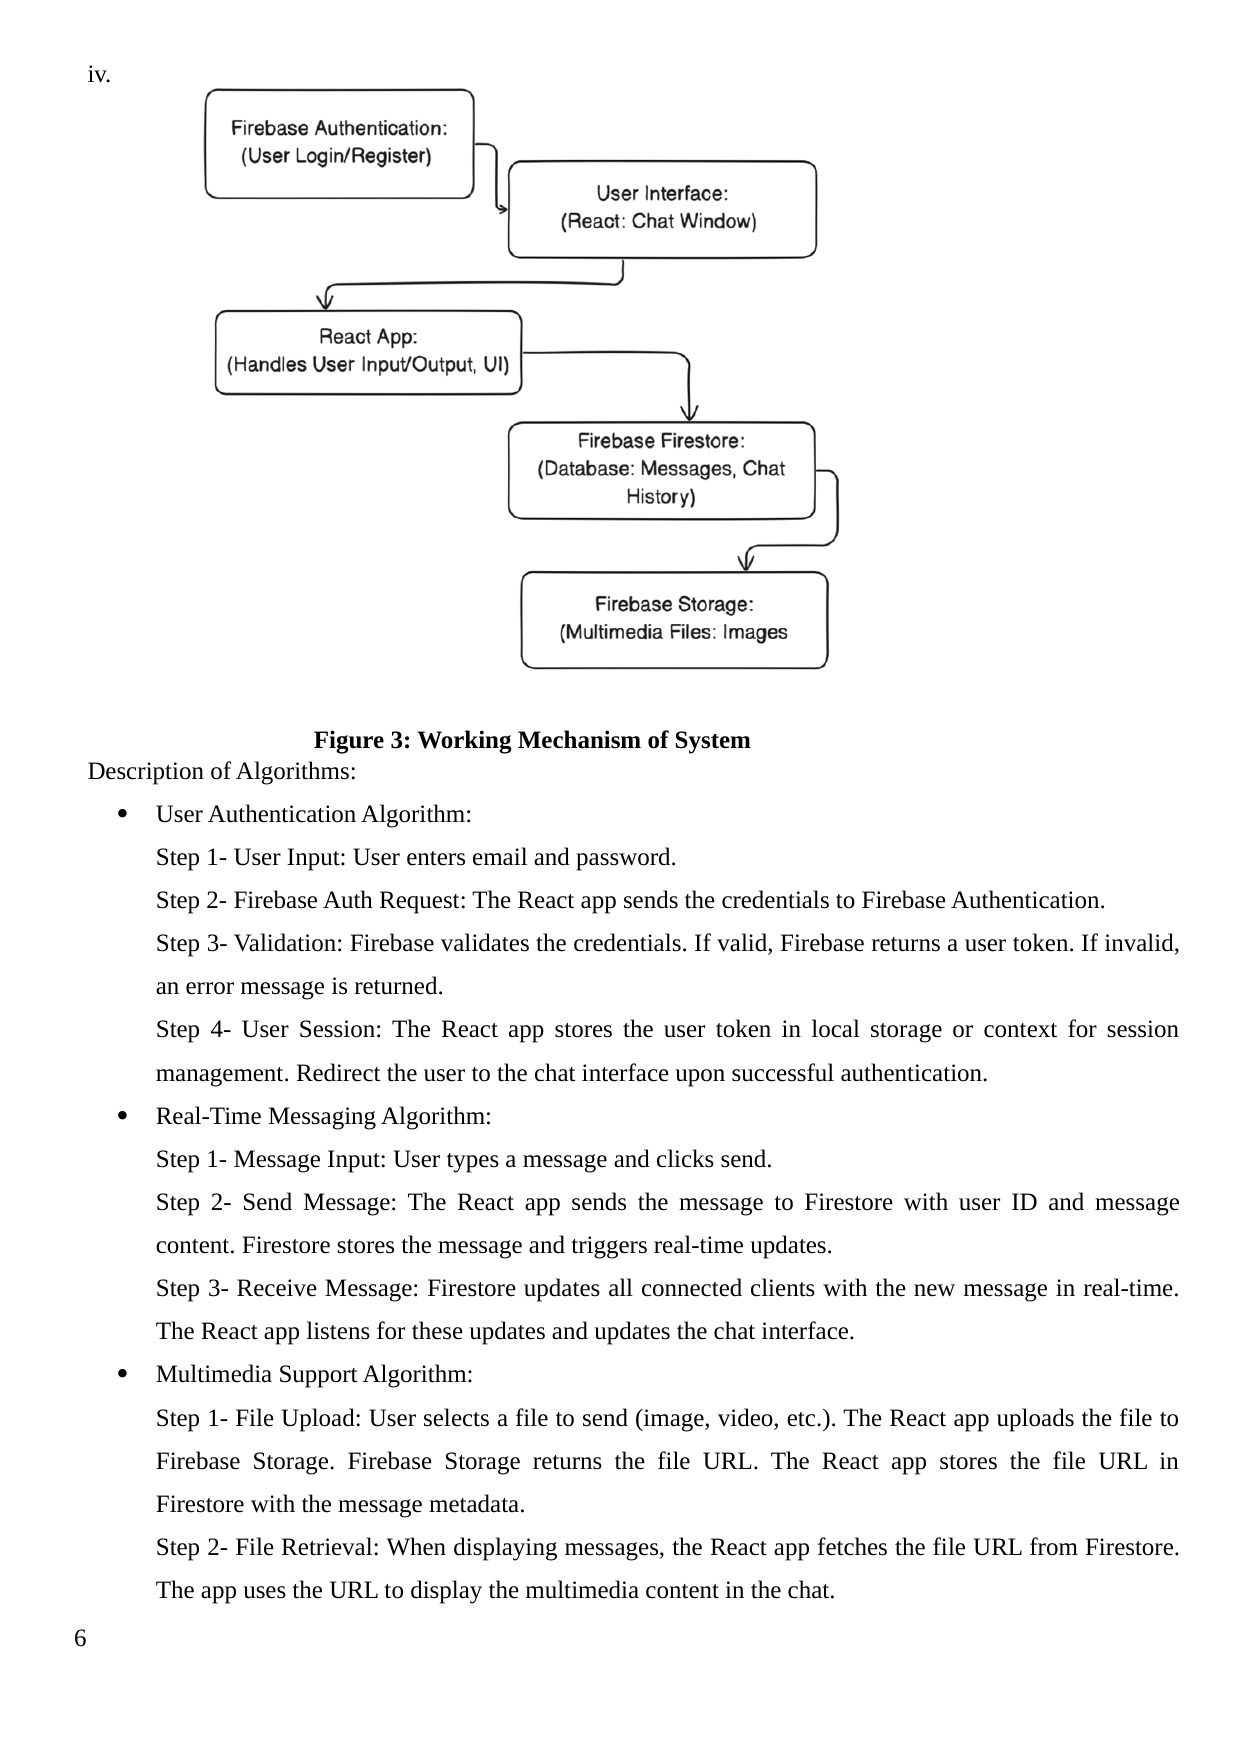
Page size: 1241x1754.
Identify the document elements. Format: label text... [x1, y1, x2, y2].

text Step 1- User Input: User enters email and password. [156, 842, 1181, 871]
list User Authentication Algorithm: [118, 799, 1181, 828]
list Multimedia Support Algorithm: [118, 1359, 1181, 1388]
text Step 2- Send Message: The React app sends the message to Firestore with user ID and message content. Firestore stores the message and triggers real-time updates. [156, 1187, 1181, 1259]
text Step 4- User Session: The React app stores the user token in local storage or context for session management. Redirect the user to the chat interface upon successful authentication. [156, 1014, 1181, 1086]
text Step 3- Receive Message: Firestore updates all connected clients with the new message in real-time. The React app listens for these updates and updates the chat interface. [156, 1273, 1181, 1345]
text Step 1- File Upload: User selects a file to send (image, video, etc.). The React app uploads the file to Firebase Storage. Firebase Storage returns the file URL. The React app stores the file URL in Firestore with the message metadata. [156, 1403, 1181, 1518]
list Real-Time Messaging Algorithm: [118, 1101, 1181, 1129]
text Step 2- Firebase Auth Request: The React app sends the credentials to Firebase Authentication. [156, 885, 1181, 914]
picture [144, 59, 921, 716]
text Step 3- Validation: Firebase validates the credentials. If valid, Firebase returns a user token. If invalid, an error message is returned. [156, 928, 1181, 1000]
text Step 1- Message Input: User types a message and clicks send. [156, 1144, 1181, 1173]
text Step 2- File Retrieval: When displaying messages, the React app fetches the file URL from Firestore. The app uses the URL to display the multimedia content in the chat. [156, 1532, 1181, 1604]
